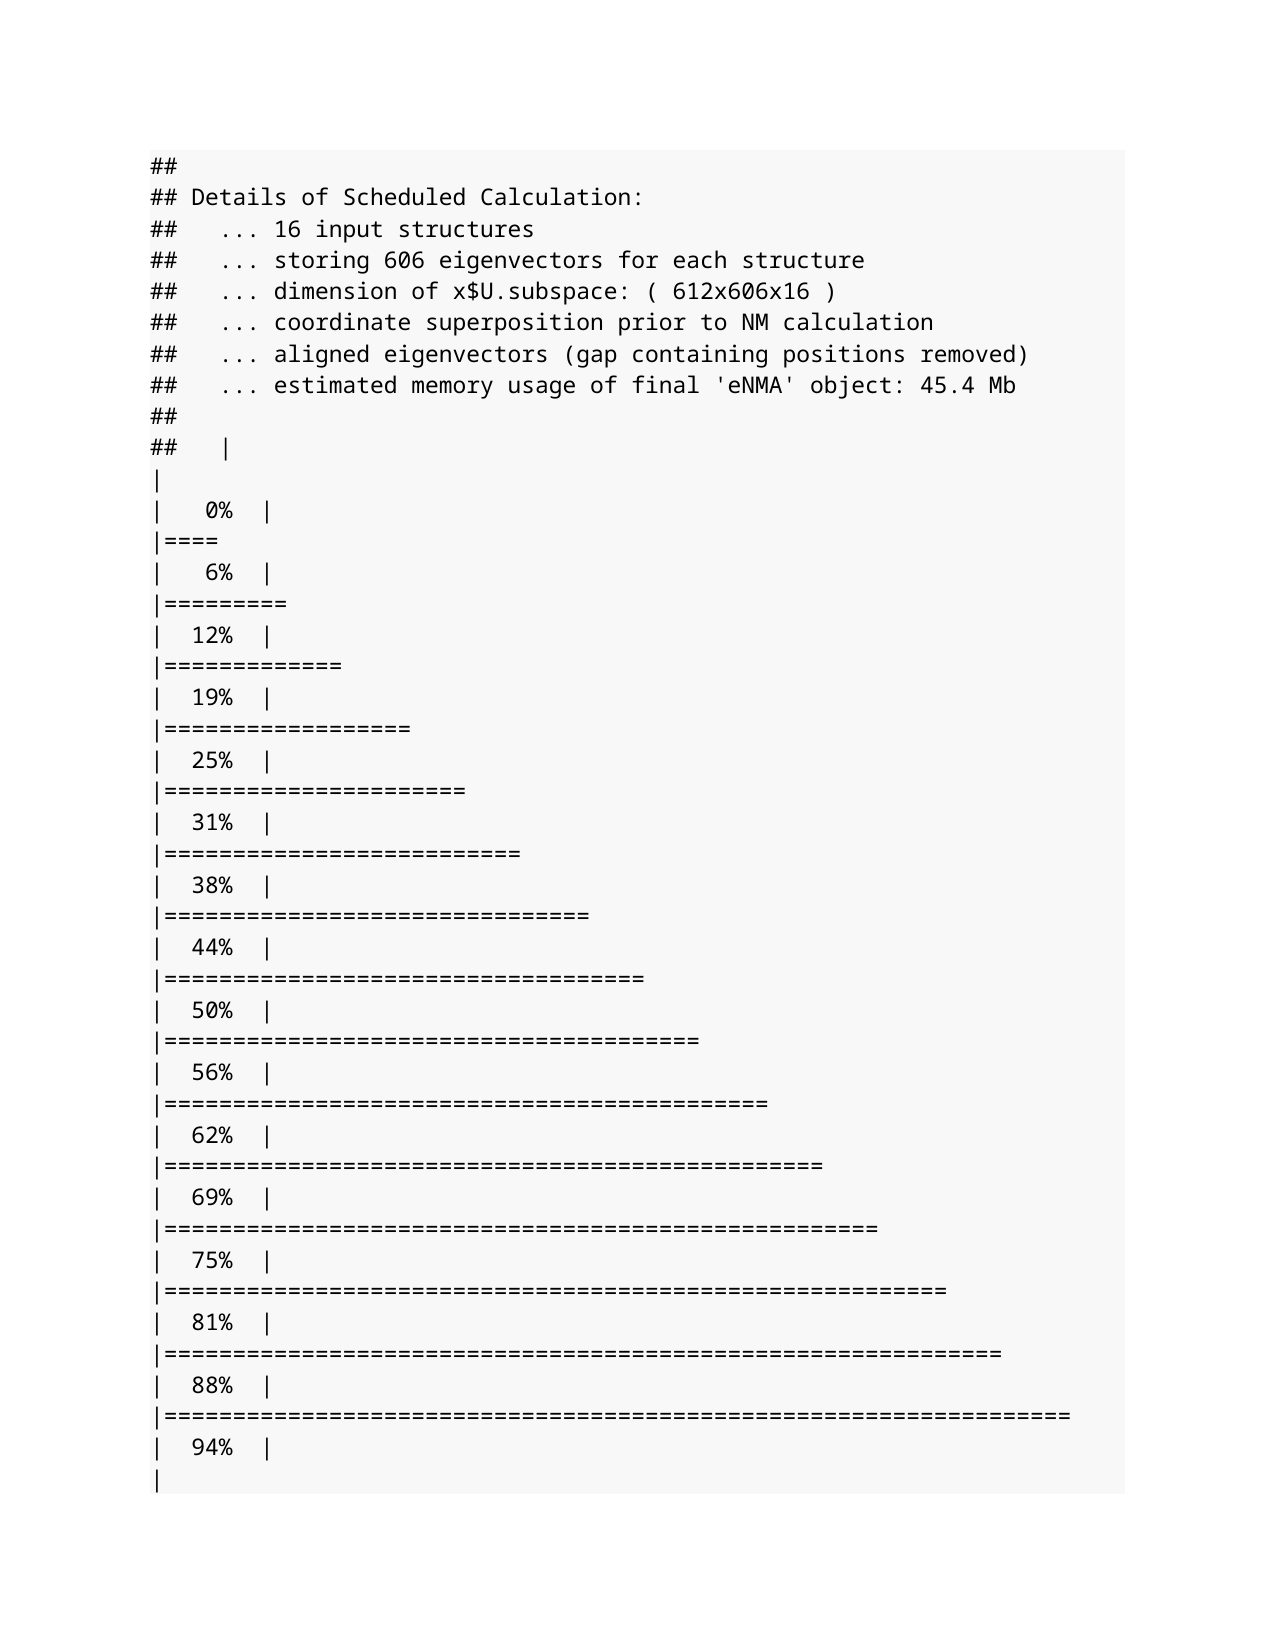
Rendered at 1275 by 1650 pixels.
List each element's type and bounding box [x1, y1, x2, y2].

text [150, 150, 1125, 1494]
